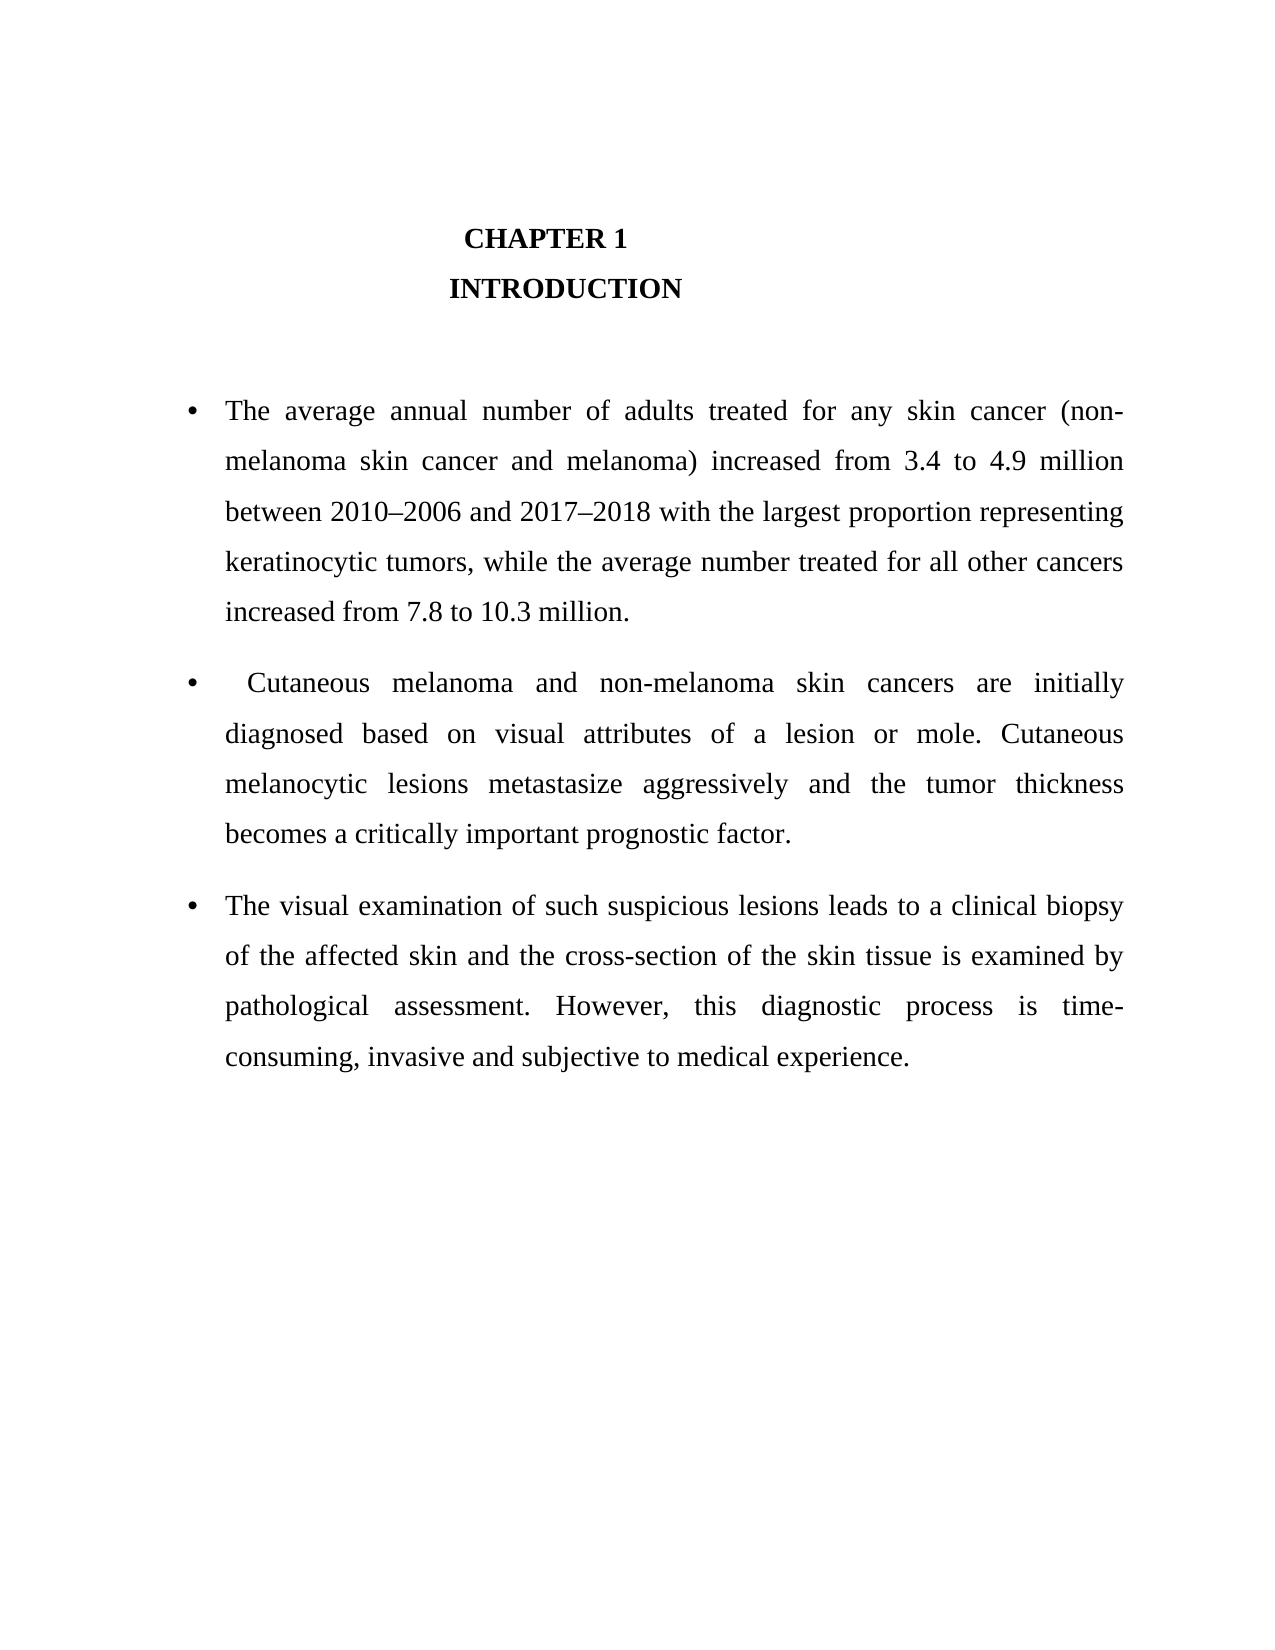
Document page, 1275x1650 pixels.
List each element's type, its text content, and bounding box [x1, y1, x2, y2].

text INTRODUCTION [412, 271, 1125, 305]
list The average annual number of adults treated for any skin cancer (non-melanoma skin cancer and melanoma) increased from 3.4 to 4.9 million between 2010–2006 and 2017–2018 with the largest proportion representing keratinocytic tumors, while the average number treated for all other cancers increased from 7.8 to 10.3 million. [187, 393, 1125, 628]
list The visual examination of such suspicious lesions leads to a clinical biopsy of the affected skin and the cross-section of the skin tissue is examined by pathological assessment. However, this diagnostic process is time-consuming, invasive and subjective to medical experience. [187, 888, 1125, 1072]
list Cutaneous melanoma and non-melanoma skin cancers are initially diagnosed based on visual attributes of a lesion or mole. Cutaneous melanocytic lesions metastasize aggressively and the tumor thickness becomes a critically important prognostic factor. [187, 665, 1125, 850]
text CHAPTER 1 [150, 221, 1125, 255]
